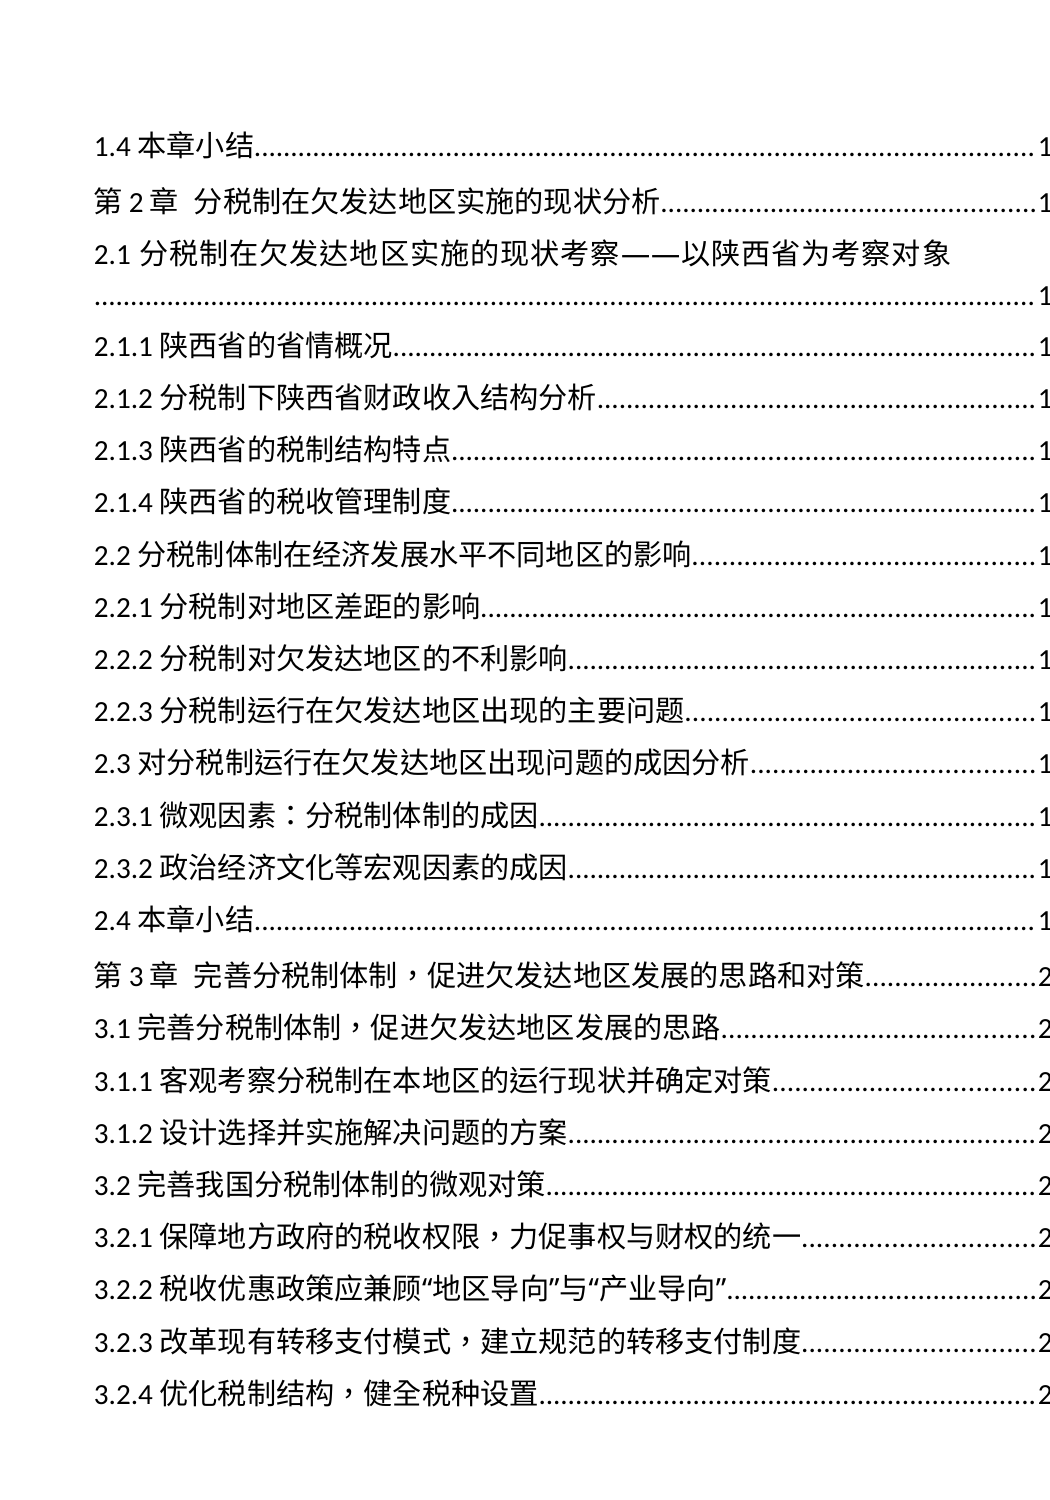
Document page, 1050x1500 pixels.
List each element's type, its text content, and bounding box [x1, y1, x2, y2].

text 2.4 本章小结 19 [94, 899, 952, 939]
text 3.2.4 优化税制结构，健全税种设置 21 [94, 1373, 952, 1413]
text 2.1 分税制在欠发达地区实施的现状考察——以陕西省为考察对象 13 [94, 233, 952, 313]
text 3.1 完善分税制体制，促进欠发达地区发展的思路 20 [94, 1008, 952, 1047]
text 3.1.2 设计选择并实施解决问题的方案 20 [94, 1112, 952, 1152]
text 2.2 分税制体制在经济发展水平不同地区的影响 16 [94, 534, 952, 574]
text 2.2.3 分税制运行在欠发达地区出现的主要问题 17 [94, 691, 952, 730]
text 3.1.1 客观考察分税制在本地区的运行现状并确定对策 20 [94, 1060, 952, 1099]
text 3.2.2 税收优惠政策应兼顾“地区导向”与“产业导向” 20 [94, 1269, 952, 1308]
text 2.2.2 分税制对欠发达地区的不利影响 17 [94, 638, 952, 678]
text 1.4 本章小结 12 [94, 125, 952, 165]
text 3.2.1 保障地方政府的税收权限，力促事权与财权的统一 20 [94, 1216, 952, 1256]
text 2.2.1 分税制对地区差距的影响 17 [94, 586, 952, 626]
text 2.1.4 陕西省的税收管理制度 16 [94, 482, 952, 521]
text 2.1.2 分税制下陕西省财政收入结构分析 13 [94, 377, 952, 417]
text 2.3.2 政治经济文化等宏观因素的成因 19 [94, 847, 952, 887]
text 3.2.3 改革现有转移支付模式，建立规范的转移支付制度 20 [94, 1321, 952, 1361]
text 2.1.1 陕西省的省情概况 13 [94, 325, 952, 365]
text 2.3 对分税制运行在欠发达地区出现问题的成因分析 18 [94, 743, 952, 782]
text 第3章 完善分税制体制，促进欠发达地区发展的思路和对策 20 [94, 951, 952, 995]
text 2.3.1 微观因素：分税制体制的成因 18 [94, 795, 952, 834]
text 2.1.3 陕西省的税制结构特点 16 [94, 429, 952, 469]
text 3.2 完善我国分税制体制的微观对策 20 [94, 1164, 952, 1204]
text 第2章 分税制在欠发达地区实施的现状分析 13 [94, 177, 952, 221]
